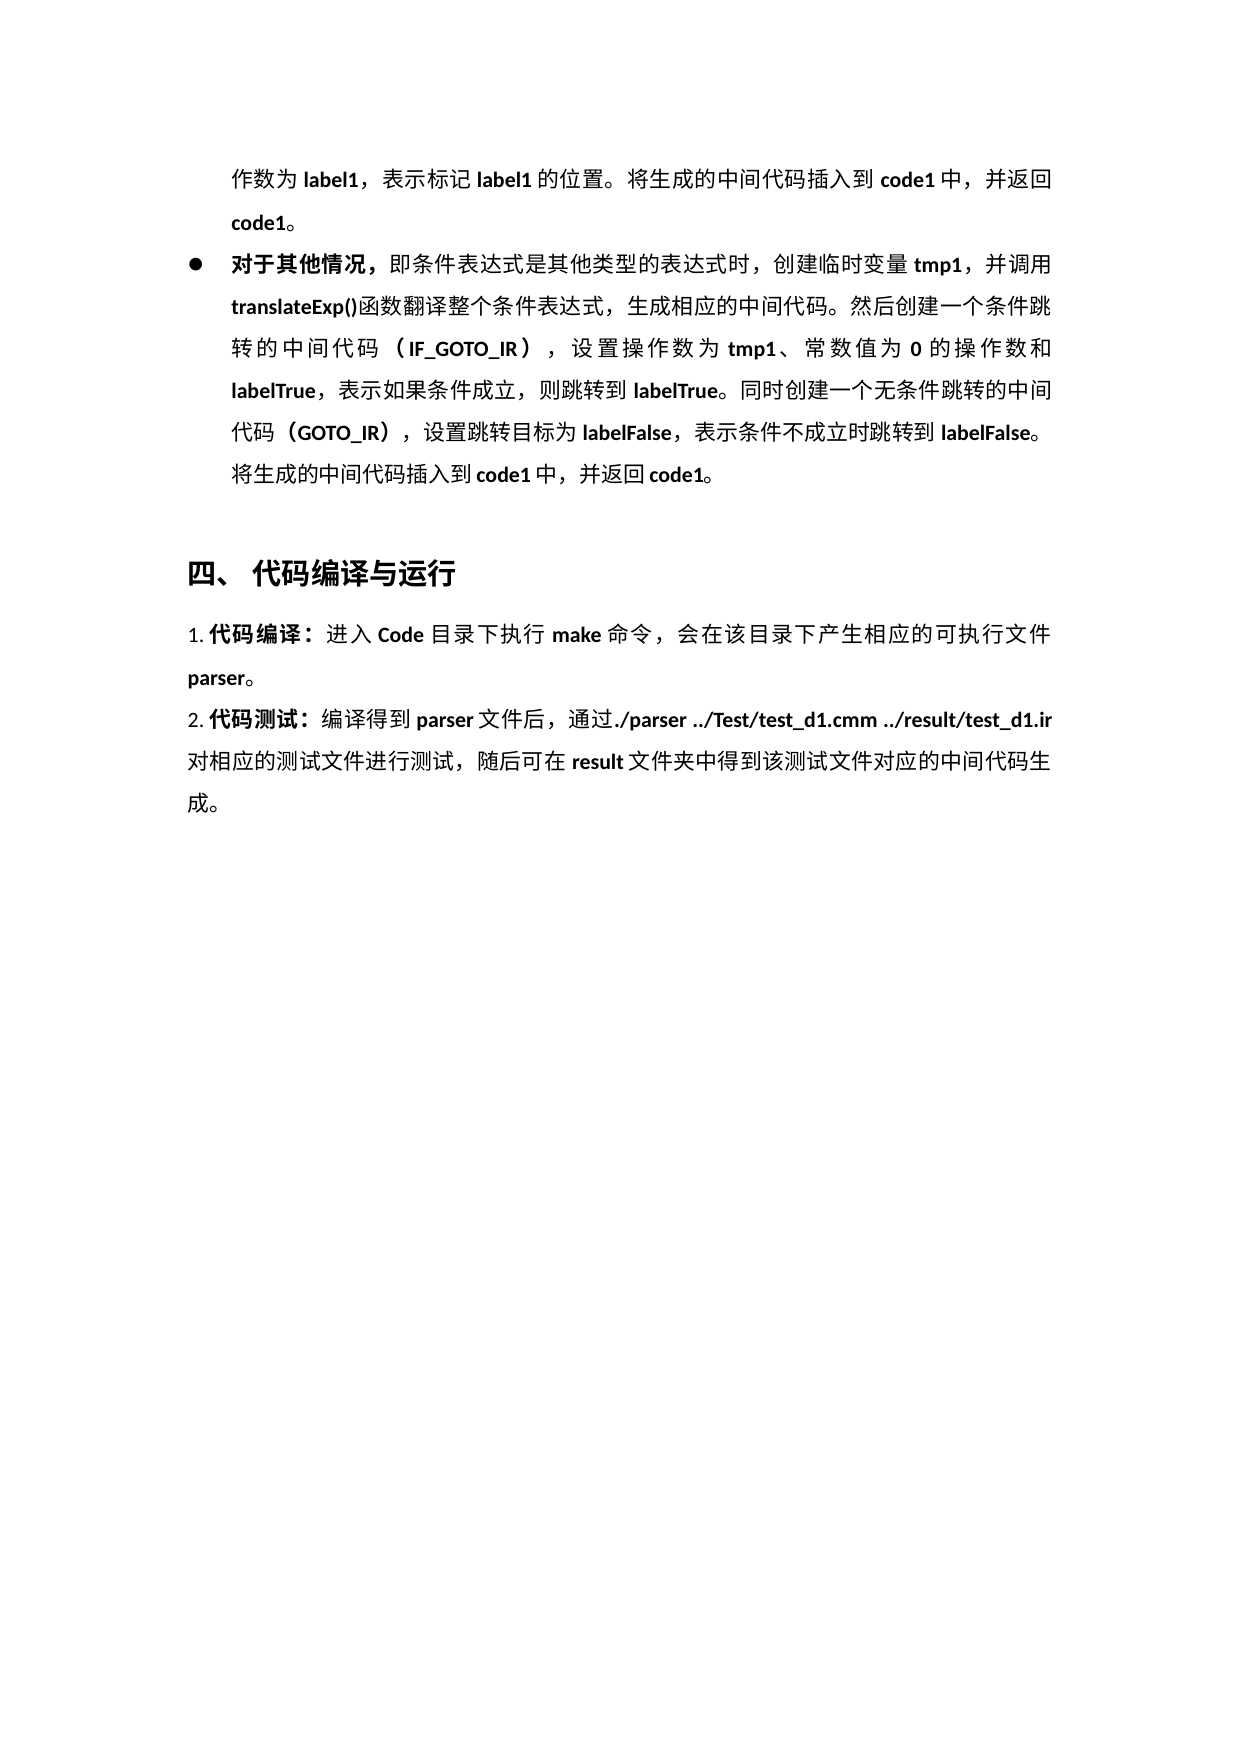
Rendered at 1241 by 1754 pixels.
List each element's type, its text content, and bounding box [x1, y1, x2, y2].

list 代码测试：编译得到parser文件后，通过./parser ../Test/test_d1.cmm ../result/test_d1.ir对相应的测试文件进行测试，随后可在result文件夹中得到该测试文件对应的中间代码生成。 [187, 701, 1053, 818]
list 对于其他情况，即条件表达式是其他类型的表达式时，创建临时变量tmp1，并调用translateExp()函数翻译整个条件表达式，生成相应的中间代码。然后创建一个条件跳转的中间代码（IF_GOTO_IR），设置操作数为tmp1、常数值为0的操作数和labelTrue，表示如果条件成立，则跳转到labelTrue。同时创建一个无条件跳转的中间代码（GOTO_IR），设置跳转目标为labelFalse，表示条件不成立时跳转到labelFalse。将生成的中间代码插入到code1中，并返回code1。 [187, 246, 1053, 489]
list 代码编译：进入Code目录下执行make命令，会在该目录下产生相应的可执行文件parser。 [187, 617, 1053, 692]
list 代码编译与运行 [187, 539, 1053, 604]
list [187, 162, 1053, 237]
